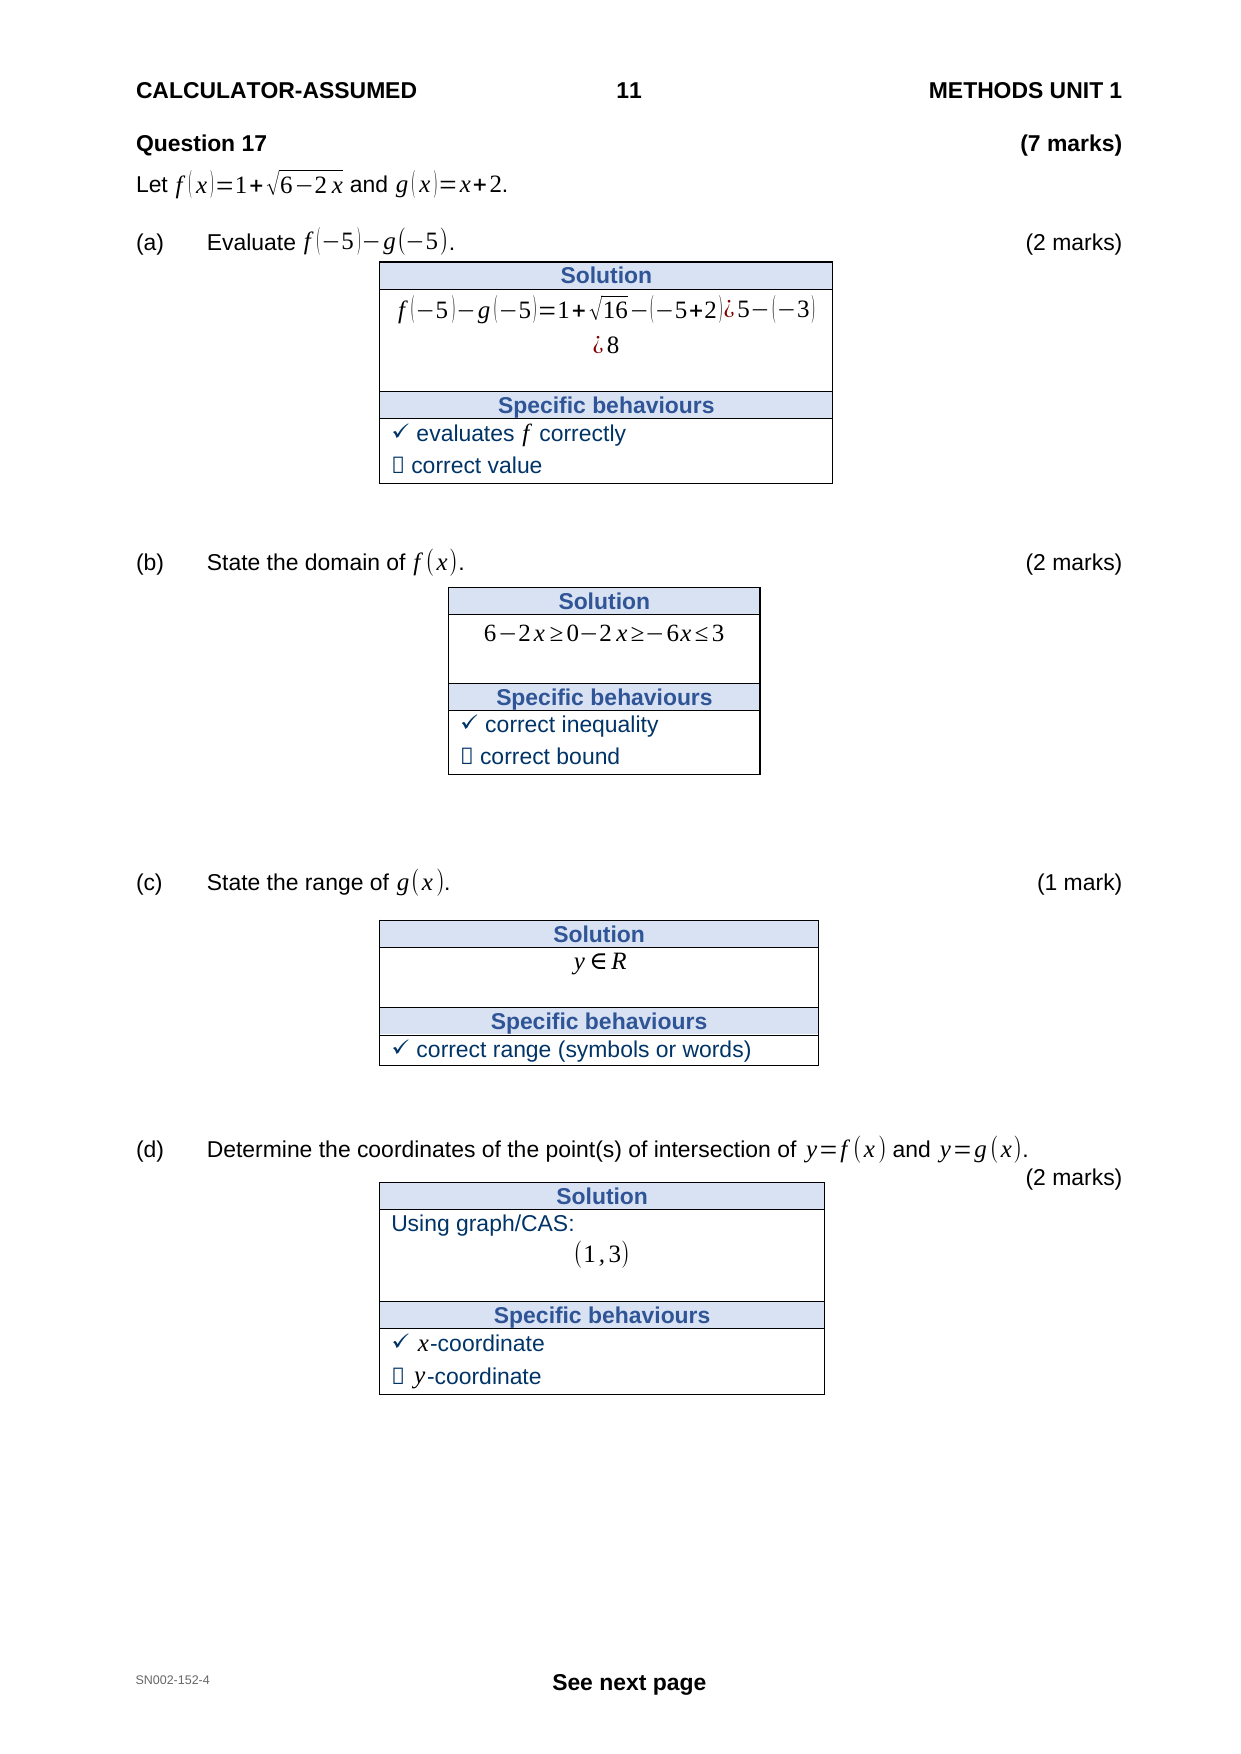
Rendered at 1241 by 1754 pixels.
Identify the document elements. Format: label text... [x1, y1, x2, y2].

text Question 17 (7 marks) [136, 130, 1122, 156]
text (c) State the range of . (1 mark) [136, 867, 1122, 897]
text (b) State the domain of . (2 marks) [136, 547, 1122, 577]
text (2 marks) [136, 1164, 1122, 1191]
text (a) Evaluate . (2 marks) [136, 226, 1122, 257]
text Let and . [136, 169, 1122, 200]
text (d) Determine the coordinates of the point(s) of intersection of and . [136, 1134, 1122, 1164]
